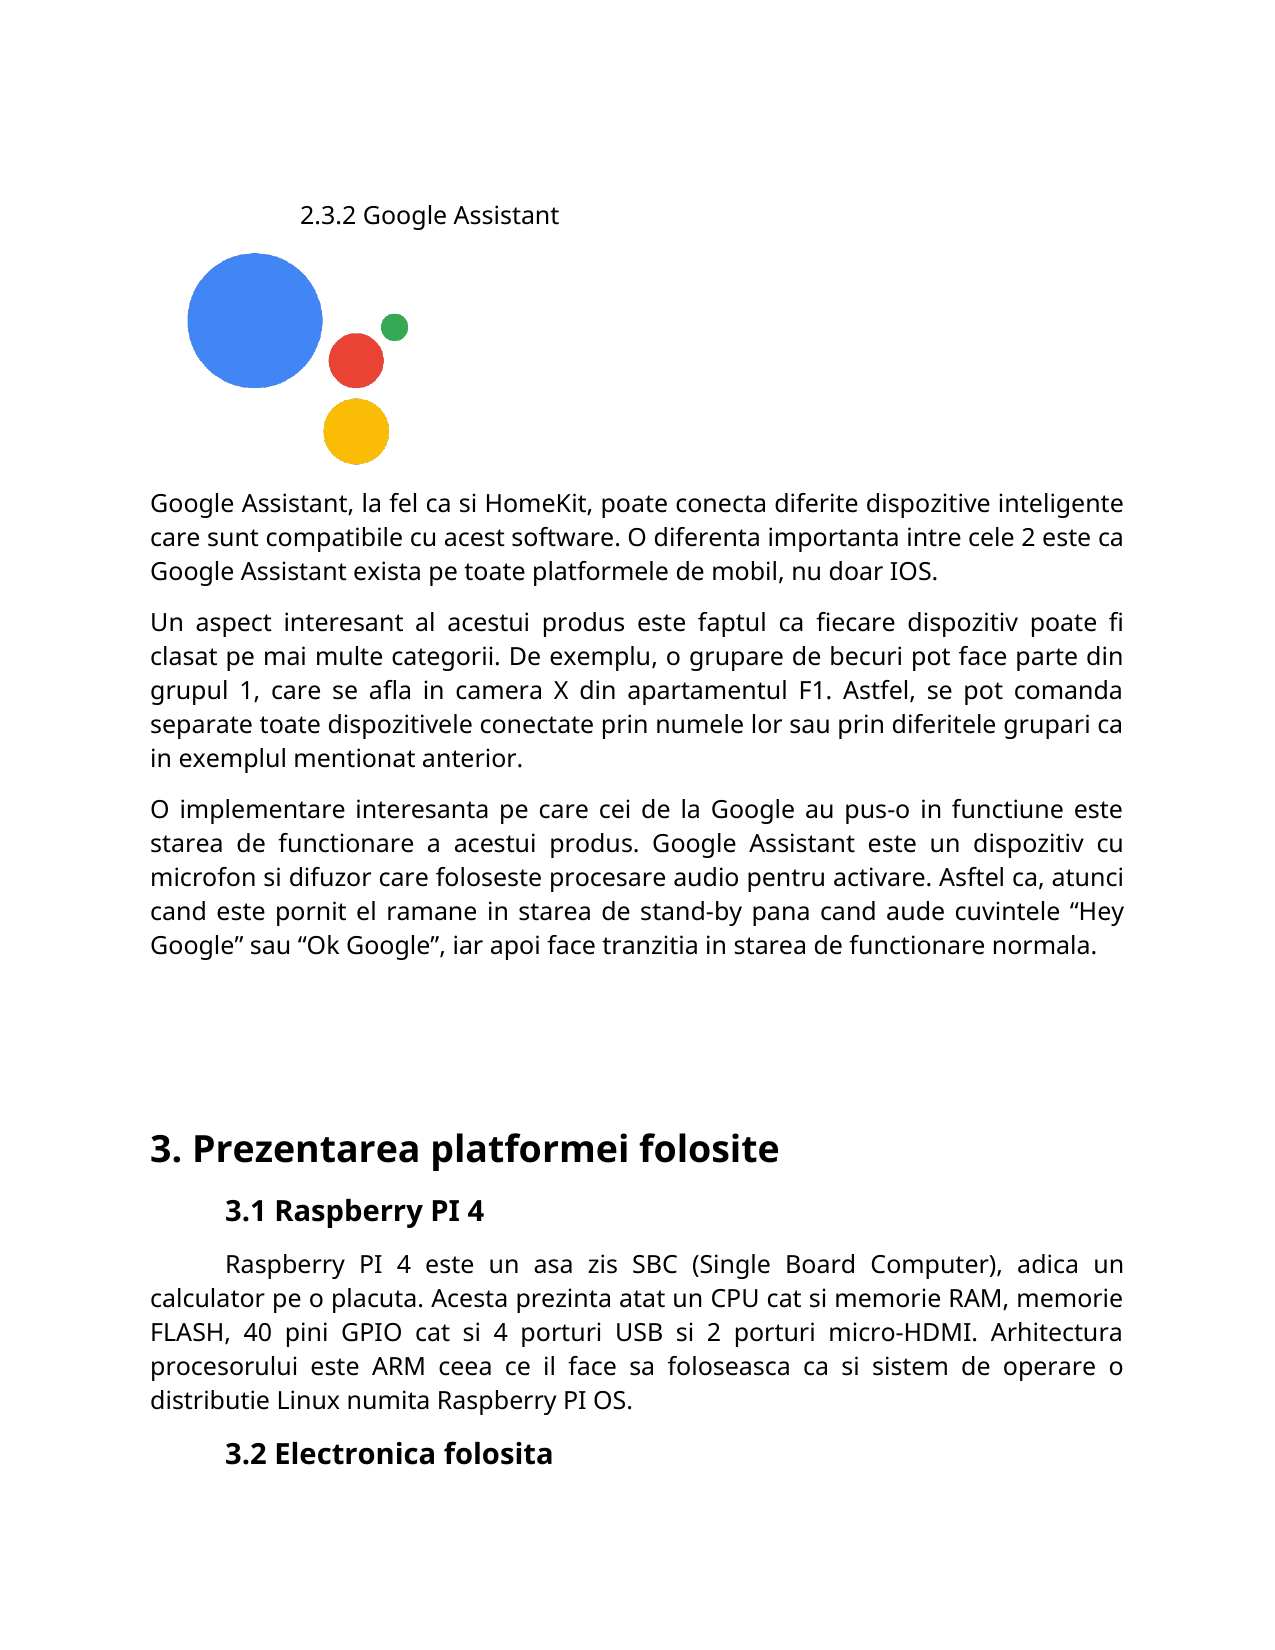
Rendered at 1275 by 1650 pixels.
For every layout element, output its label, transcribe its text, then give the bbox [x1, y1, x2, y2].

text 3.1 Raspberry PI 4 [150, 1190, 1125, 1230]
text Google Assistant, la fel ca si HomeKit, poate conecta diferite dispozitive inteligente care sunt compatibile cu acest software. O diferenta importanta intre cele 2 este ca Google Assistant exista pe toate platformele de mobil, nu doar IOS. [150, 486, 1125, 588]
text Raspberry PI 4 este un asa zis SBC (Single Board Computer), adica un calculator pe o placuta. Acesta prezinta atat un CPU cat si memorie RAM, memorie FLASH, 40 pini GPIO cat si 4 porturi USB si 2 porturi micro-HDMI. Arhitectura procesorului este ARM ceea ce il face sa foloseasca ca si sistem de operare o distributie Linux numita Raspberry PI OS. [150, 1246, 1125, 1417]
text Un aspect interesant al acestui produs este faptul ca fiecare dispozitiv poate fi clasat pe mai multe categorii. De exemplu, o grupare de becuri pot face parte din grupul 1, care se afla in camera X din apartamentul F1. Astfel, se pot comanda separate toate dispozitivele conectate prin numele lor sau prin diferitele grupari ca in exemplul mentionat anterior. [150, 604, 1125, 775]
picture [187, 248, 408, 469]
text 3. Prezentarea platformei folosite [150, 1122, 1125, 1173]
text 3.2 Electronica folosita [150, 1433, 1125, 1473]
text 2.3.2 Google Assistant [187, 198, 1125, 232]
text O implementare interesanta pe care cei de la Google au pus-o in functiune este starea de functionare a acestui produs. Google Assistant este un dispozitiv cu microfon si difuzor care foloseste procesare audio pentru activare. Asftel ca, atunci cand este pornit el ramane in starea de stand-by pana cand aude cuvintele “Hey Google” sau “Ok Google”, iar apoi face tranzitia in starea de functionare normala. [150, 792, 1125, 962]
